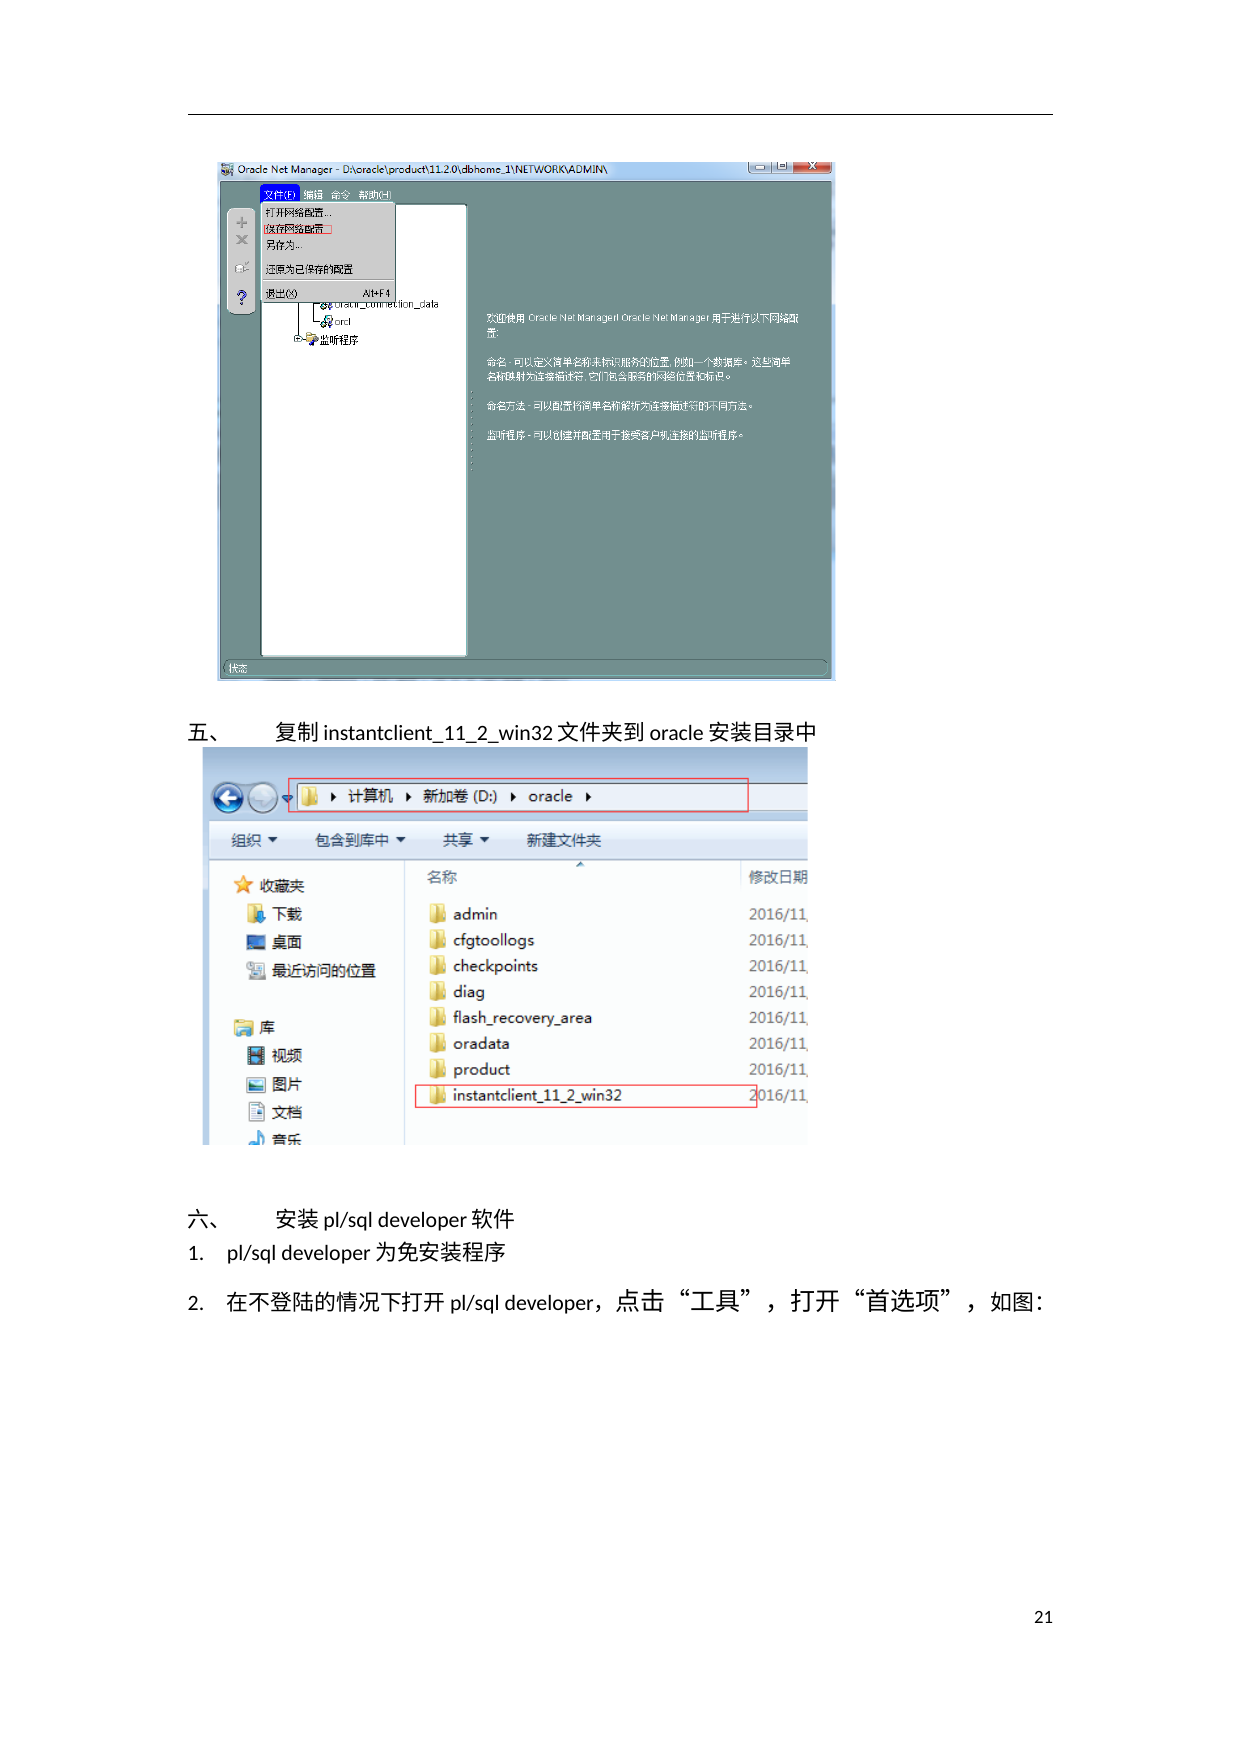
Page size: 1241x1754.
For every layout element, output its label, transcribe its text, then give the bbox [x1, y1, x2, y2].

picture [217, 162, 836, 681]
picture [202, 747, 808, 1145]
list 在不登陆的情况下打开pl/sql developer，点击“工具”，打开“首选项”，如图： [187, 1267, 1053, 1332]
list 复制instantclient_11_2_win32文件夹到oracle安装目录中 [187, 714, 1053, 747]
list 安装pl/sql developer软件 [187, 1202, 1053, 1234]
list pl/sql developer为免安装程序 [187, 1234, 1053, 1267]
